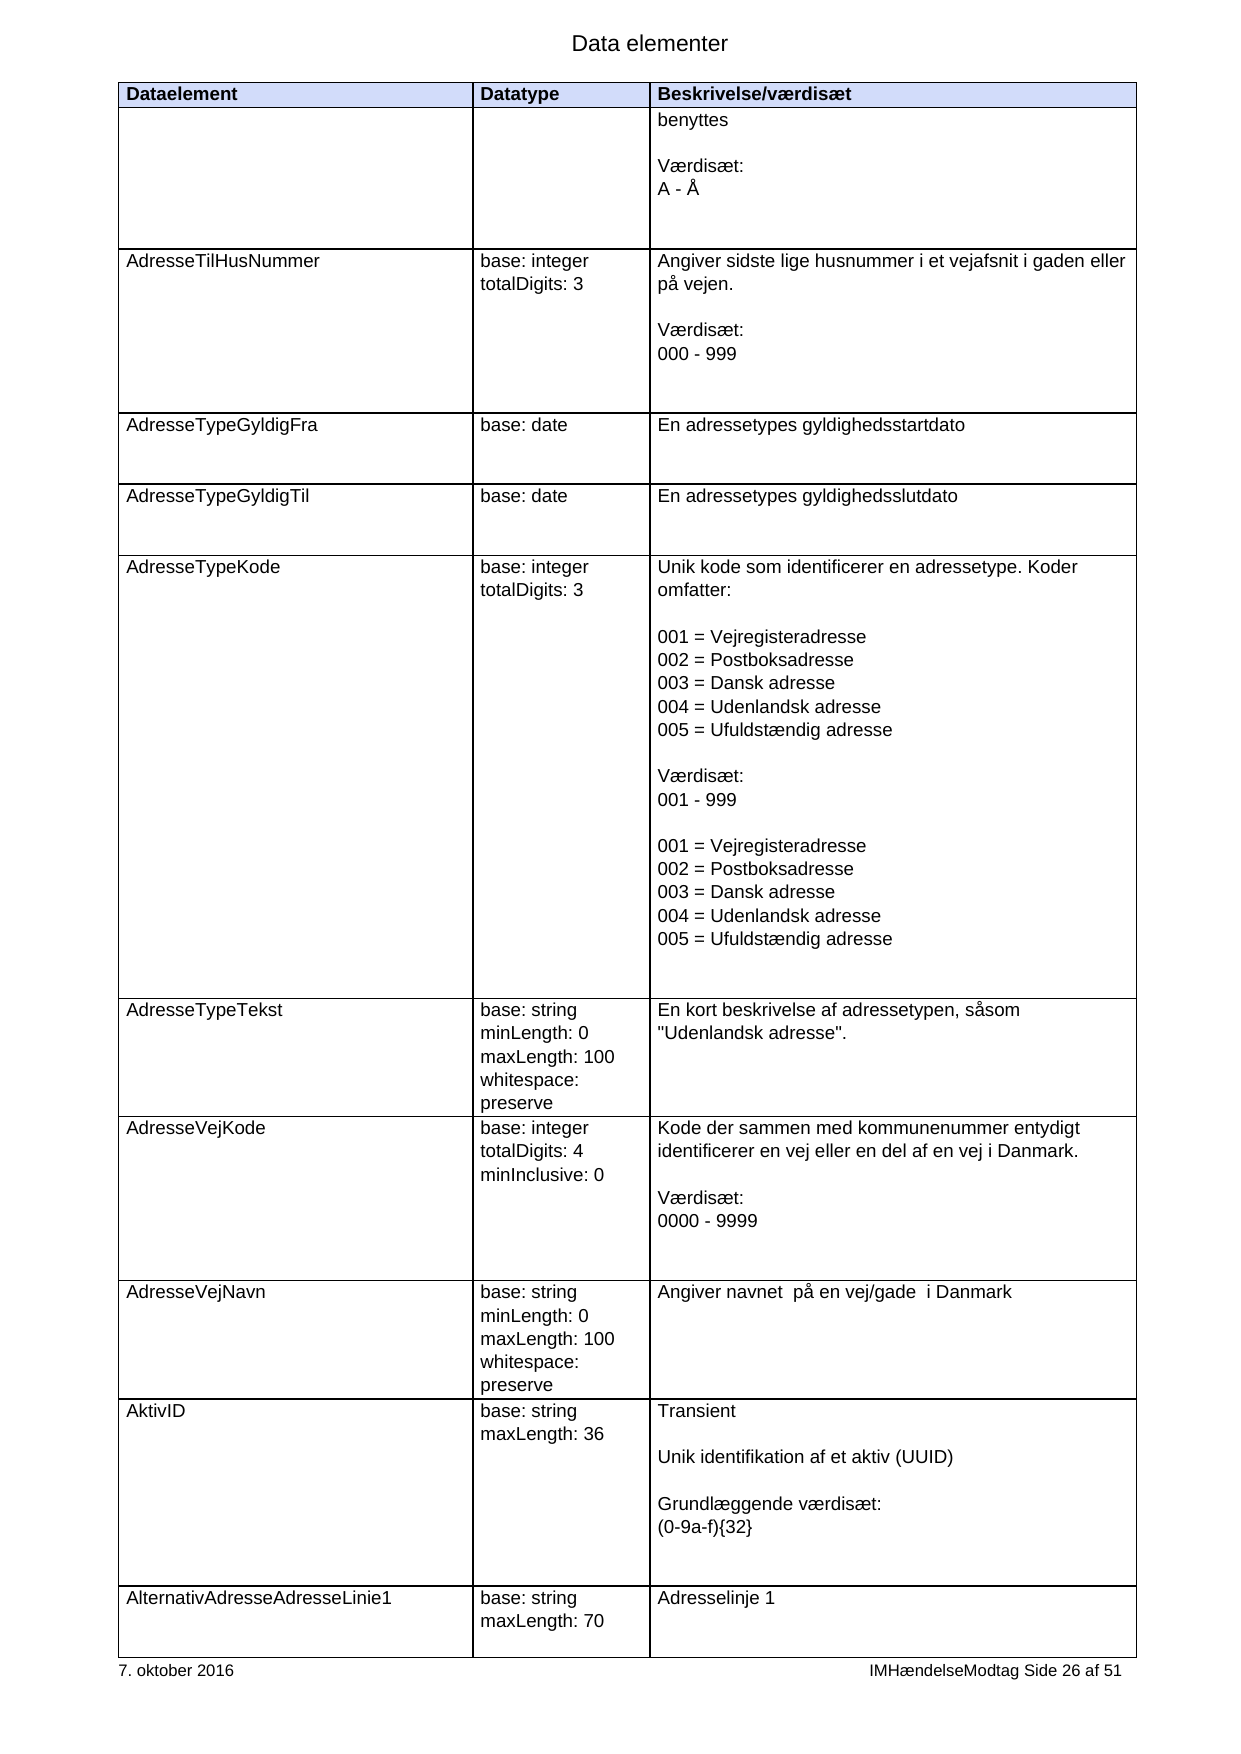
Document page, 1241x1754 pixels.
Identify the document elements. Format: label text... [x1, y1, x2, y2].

table_cell AdresseTypeTekst [119, 999, 472, 1116]
table_cell AdresseVejKode [119, 1117, 472, 1280]
table_cell AlternativAdresseAdresseLinie1 [119, 1587, 472, 1656]
table_cell Transient Unik identifikation af et aktiv (UUID) Grundlæggende værdisæt: (0-9a-f){32} [651, 1400, 1136, 1585]
table_cell AdresseTypeGyldigTil [119, 485, 472, 554]
table_header Datatype [474, 83, 649, 107]
table_cell AdresseTypeKode [119, 556, 472, 997]
table_header Beskrivelse/værdisæt [651, 83, 1136, 107]
table_cell Angiver sidste lige husnummer i et vejafsnit i gaden eller på vejen. Værdisæt: 000 - 999 [651, 250, 1136, 412]
table_cell En adressetypes gyldighedsslutdato [651, 485, 1136, 554]
table_cell Adresselinje 1 [651, 1587, 1136, 1656]
table_cell base: string maxLength: 36 [474, 1400, 649, 1585]
table_cell Unik kode som identificerer en adressetype. Koder omfatter: 001 = Vejregisteradresse 002 = Postboksadresse 003 = Dansk adresse 004 = Udenlandsk adresse 005 = Ufuldstændig adresse Værdisæt: 001 - 999 001 = Vejregisteradresse 002 = Postboksadresse 003 = Dansk adresse 004 = Udenlandsk adresse 005 = Ufuldstændig adresse [651, 556, 1136, 997]
table_cell base: string minLength: 0 maxLength: 100 whitespace: preserve [474, 999, 649, 1116]
table_cell base: date [474, 485, 649, 554]
table_cell AdresseVejNavn [119, 1281, 472, 1398]
table_cell base: integer totalDigits: 4 minInclusive: 0 [474, 1117, 649, 1280]
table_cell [474, 108, 649, 248]
table_cell En adressetypes gyldighedsstartdato [651, 414, 1136, 483]
table_cell AdresseTypeGyldigFra [119, 414, 472, 483]
table_cell base: string minLength: 0 maxLength: 100 whitespace: preserve [474, 1281, 649, 1398]
table_cell base: date [474, 414, 649, 483]
table_cell AdresseTilHusNummer [119, 250, 472, 412]
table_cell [119, 108, 472, 248]
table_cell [651, 108, 1136, 248]
table_cell Kode der sammen med kommunenummer entydigt identificerer en vej eller en del af en vej i Danmark. Værdisæt: 0000 - 9999 [651, 1117, 1136, 1280]
table_cell AktivID [119, 1400, 472, 1585]
table_cell En kort beskrivelse af adressetypen, såsom "Udenlandsk adresse". [651, 999, 1136, 1116]
table_cell base: integer totalDigits: 3 [474, 250, 649, 412]
table_cell Angiver navnet på en vej/gade i Danmark [651, 1281, 1136, 1398]
table_header Dataelement [119, 83, 472, 107]
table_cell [474, 1587, 649, 1656]
table_cell base: integer totalDigits: 3 [474, 556, 649, 997]
